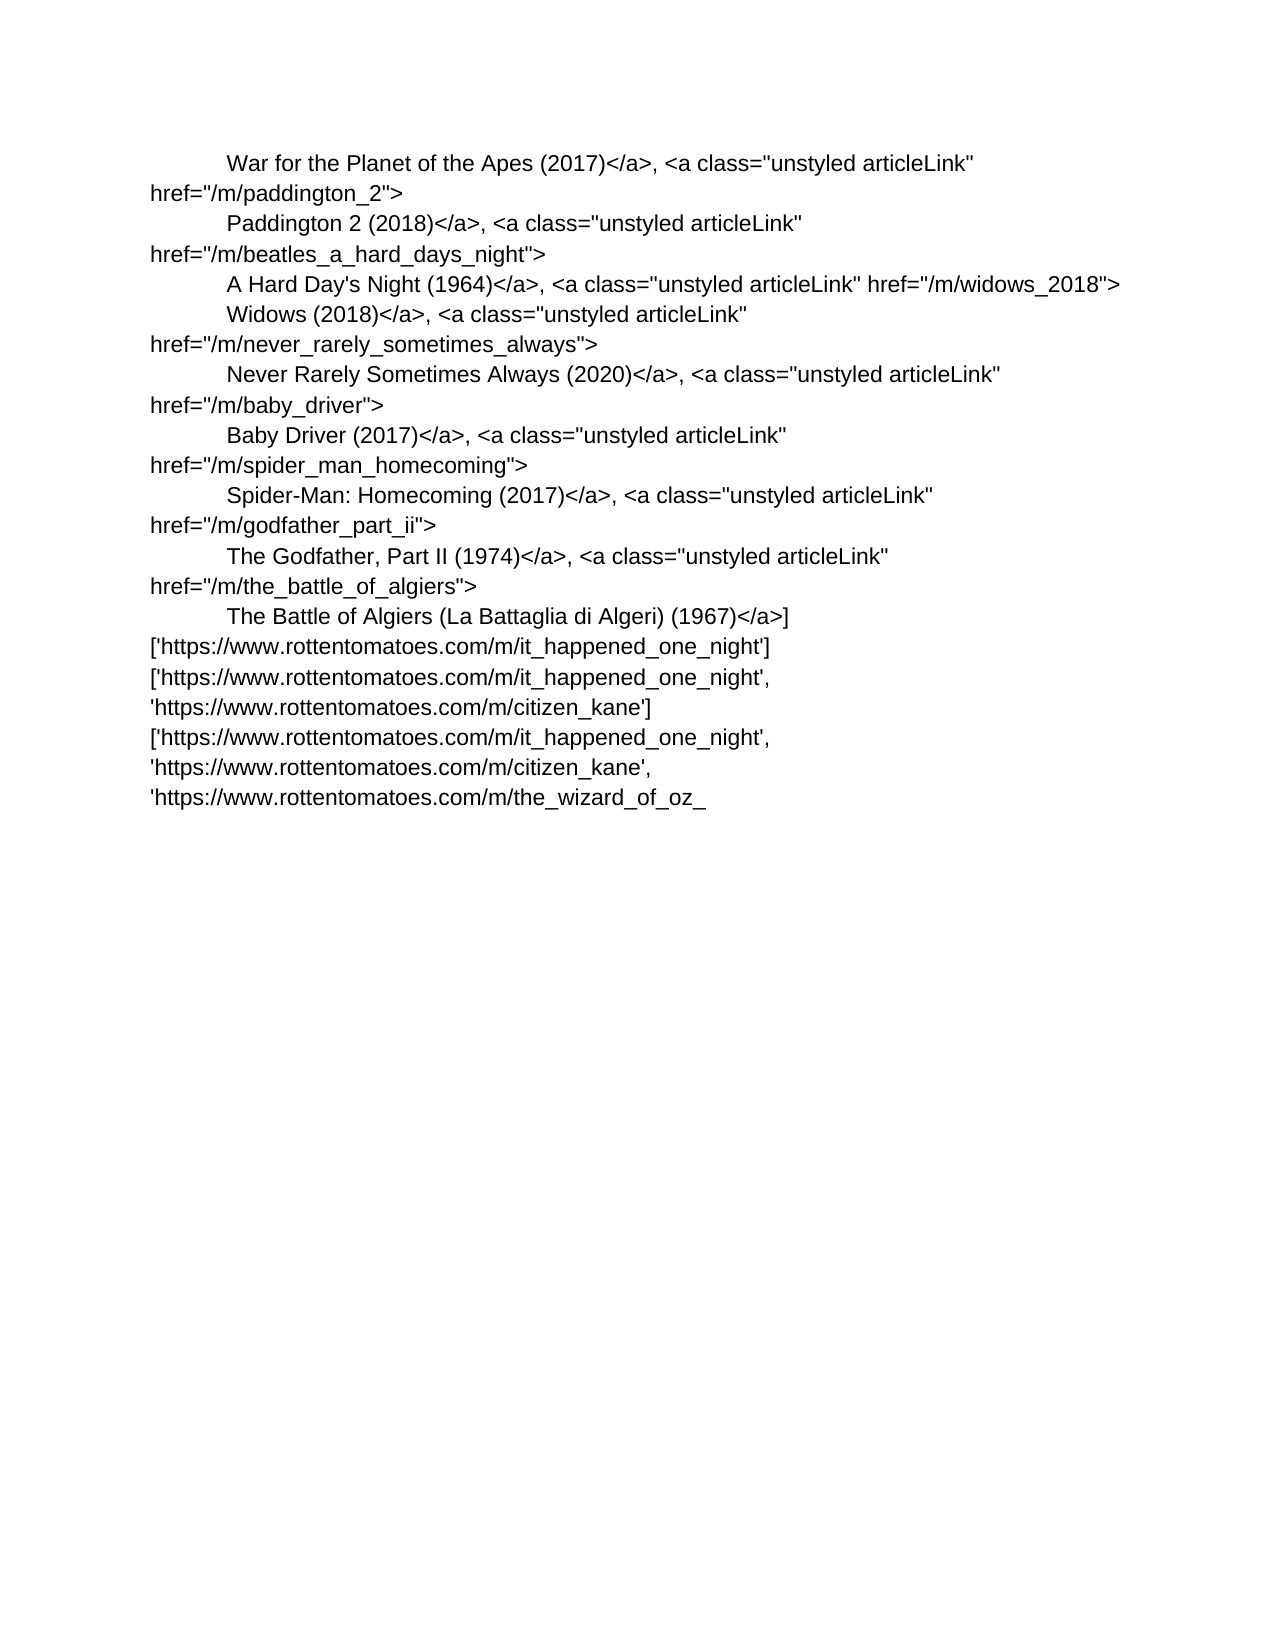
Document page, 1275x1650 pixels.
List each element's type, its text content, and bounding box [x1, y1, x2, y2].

text ['https://www.rottentomatoes.com/m/it_happened_one_night', 'https://www.rottentomatoes.com/m/citizen_kane', 'https://www.rottentomatoes.com/m/the_wizard_of_oz_ [150, 724, 1125, 811]
text Baby Driver (2017)</a>, <a class="unstyled articleLink" href="/m/spider_man_homecoming"> [150, 422, 1125, 478]
text Spider-Man: Homecoming (2017)</a>, <a class="unstyled articleLink" href="/m/godfather_part_ii"> [150, 482, 1125, 539]
text The Battle of Algiers (La Battaglia di Algeri) (1967)</a>] [150, 603, 1125, 629]
text Paddington 2 (2018)</a>, <a class="unstyled articleLink" href="/m/beatles_a_hard_days_night"> [150, 210, 1125, 267]
text ['https://www.rottentomatoes.com/m/it_happened_one_night'] [150, 633, 1125, 660]
text Widows (2018)</a>, <a class="unstyled articleLink" href="/m/never_rarely_sometimes_always"> [150, 301, 1125, 358]
text ['https://www.rottentomatoes.com/m/it_happened_one_night', 'https://www.rottentomatoes.com/m/citizen_kane'] [150, 663, 1125, 720]
text War for the Planet of the Apes (2017)</a>, <a class="unstyled articleLink" href="/m/paddington_2"> [150, 150, 1125, 207]
text Never Rarely Sometimes Always (2020)</a>, <a class="unstyled articleLink" href="/m/baby_driver"> [150, 361, 1125, 418]
text The Godfather, Part II (1974)</a>, <a class="unstyled articleLink" href="/m/the_battle_of_algiers"> [150, 543, 1125, 599]
text A Hard Day's Night (1964)</a>, <a class="unstyled articleLink" href="/m/widows_2018"> [150, 271, 1125, 297]
